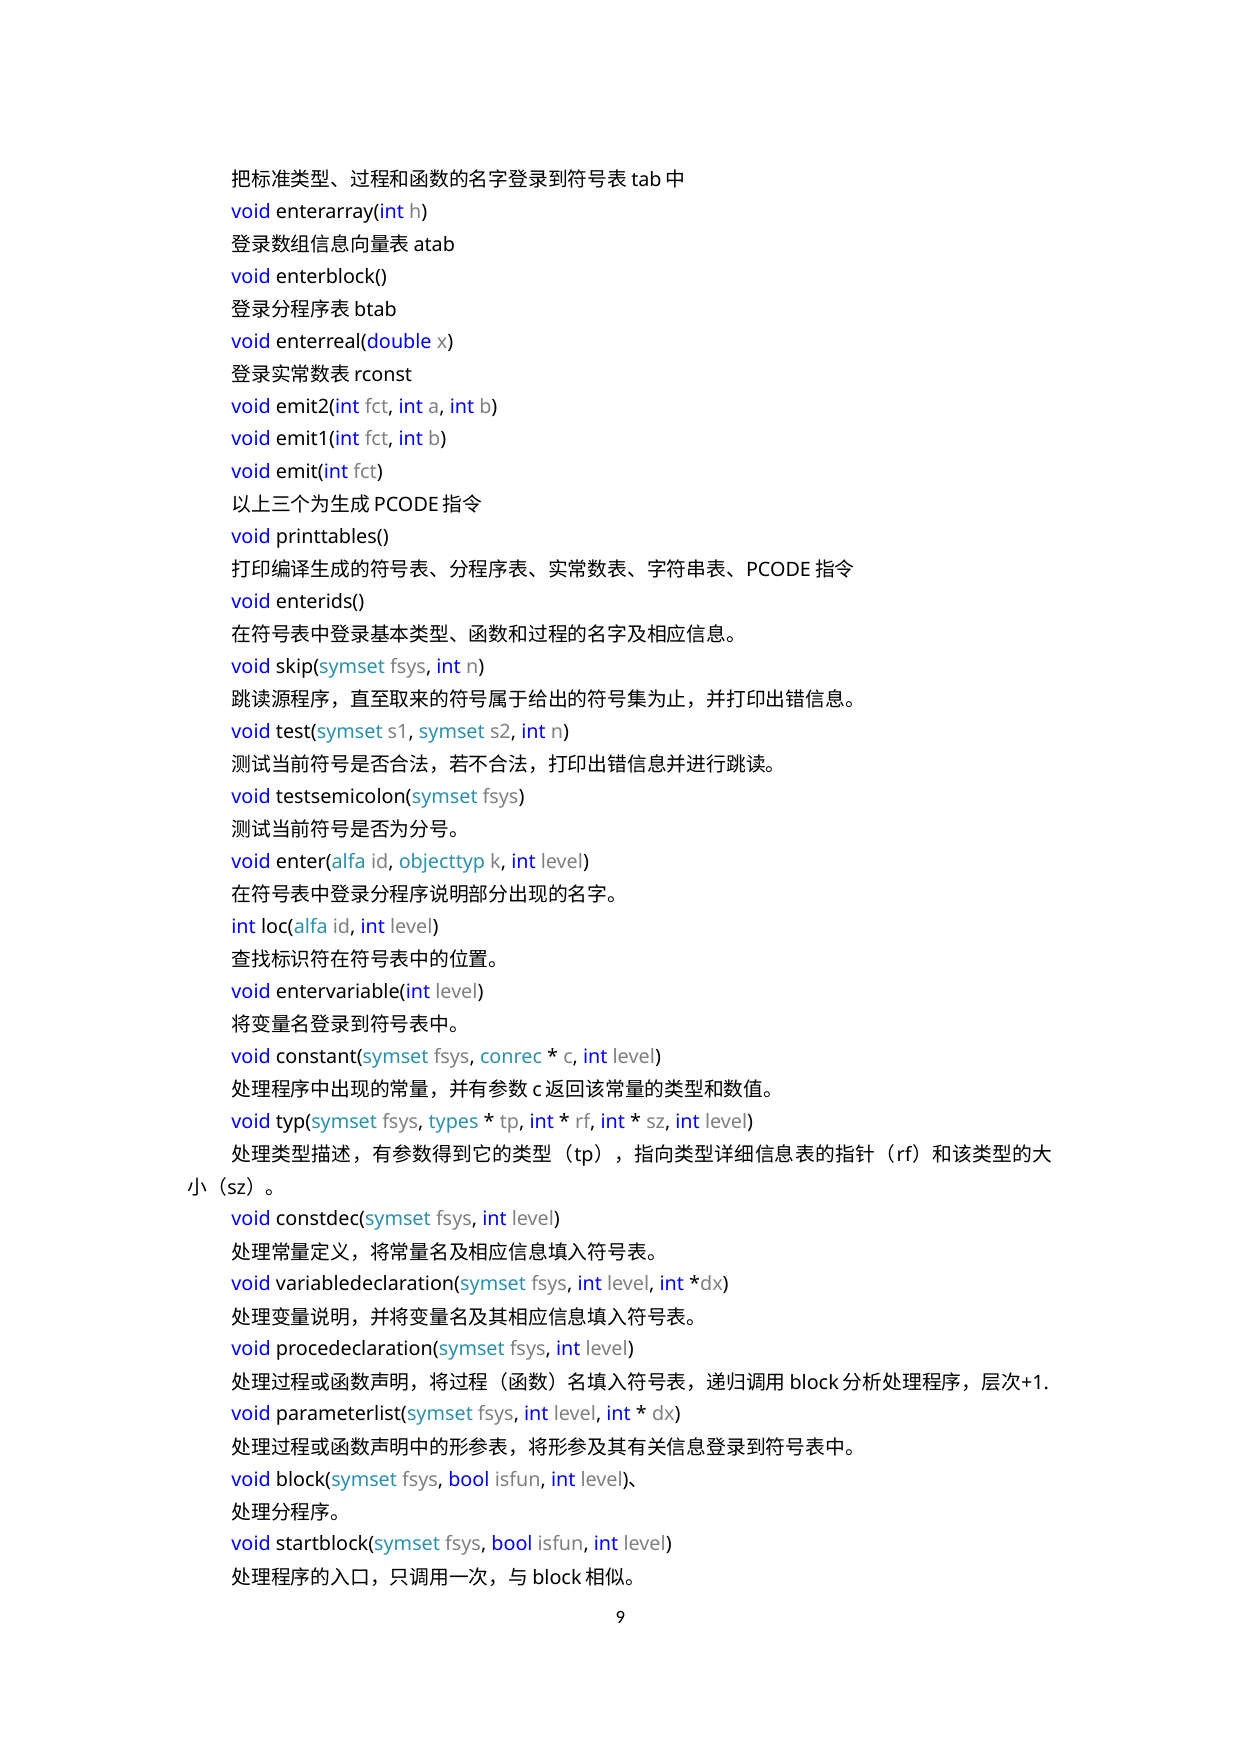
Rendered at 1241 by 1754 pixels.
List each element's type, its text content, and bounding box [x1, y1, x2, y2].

text 处理程序中出现的常量，并有参数c返回该常量的类型和数值。 [187, 1072, 1053, 1104]
text void emit1(int fct, int b) [187, 422, 1053, 454]
text void entervariable(int level) [187, 974, 1053, 1007]
text 登录实常数表rconst [187, 357, 1053, 389]
text 处理变量说明，并将变量名及其相应信息填入符号表。 [187, 1299, 1053, 1332]
text void skip(symset fsys, int n) [187, 649, 1053, 682]
text void emit(int fct) [187, 454, 1053, 487]
text void printtables() [187, 519, 1053, 552]
text void enterids() [187, 584, 1053, 617]
text void enterarray(int h) [187, 194, 1053, 227]
text void startblock(symset fsys, bool isfun, int level) [187, 1527, 1053, 1559]
text 跳读源程序，直至取来的符号属于给出的符号集为止，并打印出错信息。 [187, 682, 1053, 714]
text 把标准类型、过程和函数的名字登录到符号表tab中 [187, 162, 1053, 194]
text 处理过程或函数声明中的形参表，将形参及其有关信息登录到符号表中。 [187, 1429, 1053, 1462]
text void procedeclaration(symset fsys, int level) [187, 1332, 1053, 1364]
text 处理程序的入口，只调用一次，与block相似。 [187, 1559, 1053, 1592]
text void variabledeclaration(symset fsys, int level, int *dx) [187, 1267, 1053, 1299]
text void constdec(symset fsys, int level) [187, 1202, 1053, 1234]
text void enterreal(double x) [187, 324, 1053, 357]
text 查找标识符在符号表中的位置。 [187, 942, 1053, 974]
text 处理分程序。 [187, 1494, 1053, 1527]
text void enter(alfa id, objecttyp k, int level) [187, 844, 1053, 877]
text 处理类型描述，有参数得到它的类型（tp），指向类型详细信息表的指针（rf）和该类型的大小（sz）。 [187, 1137, 1053, 1202]
text void emit2(int fct, int a, int b) [187, 389, 1053, 422]
text void enterblock() [187, 259, 1053, 292]
text void testsemicolon(symset fsys) [187, 779, 1053, 812]
text 处理常量定义，将常量名及相应信息填入符号表。 [187, 1234, 1053, 1267]
text 处理过程或函数声明，将过程（函数）名填入符号表，递归调用block分析处理程序，层次+1. [187, 1364, 1053, 1397]
text 在符号表中登录分程序说明部分出现的名字。 [187, 877, 1053, 909]
text 测试当前符号是否为分号。 [187, 812, 1053, 844]
text void block(symset fsys, bool isfun, int level)、 [187, 1462, 1053, 1494]
text void parameterlist(symset fsys, int level, int * dx) [187, 1397, 1053, 1429]
text 在符号表中登录基本类型、函数和过程的名字及相应信息。 [187, 617, 1053, 649]
text int loc(alfa id, int level) [187, 909, 1053, 942]
text void test(symset s1, symset s2, int n) [187, 714, 1053, 747]
text 登录数组信息向量表atab [187, 227, 1053, 259]
text 将变量名登录到符号表中。 [187, 1007, 1053, 1039]
text void constant(symset fsys, conrec * c, int level) [187, 1039, 1053, 1072]
text 登录分程序表btab [187, 292, 1053, 324]
text 以上三个为生成PCODE指令 [187, 487, 1053, 519]
text 打印编译生成的符号表、分程序表、实常数表、字符串表、PCODE指令 [187, 552, 1053, 584]
text void typ(symset fsys, types * tp, int * rf, int * sz, int level) [187, 1104, 1053, 1137]
text 测试当前符号是否合法，若不合法，打印出错信息并进行跳读。 [187, 747, 1053, 779]
